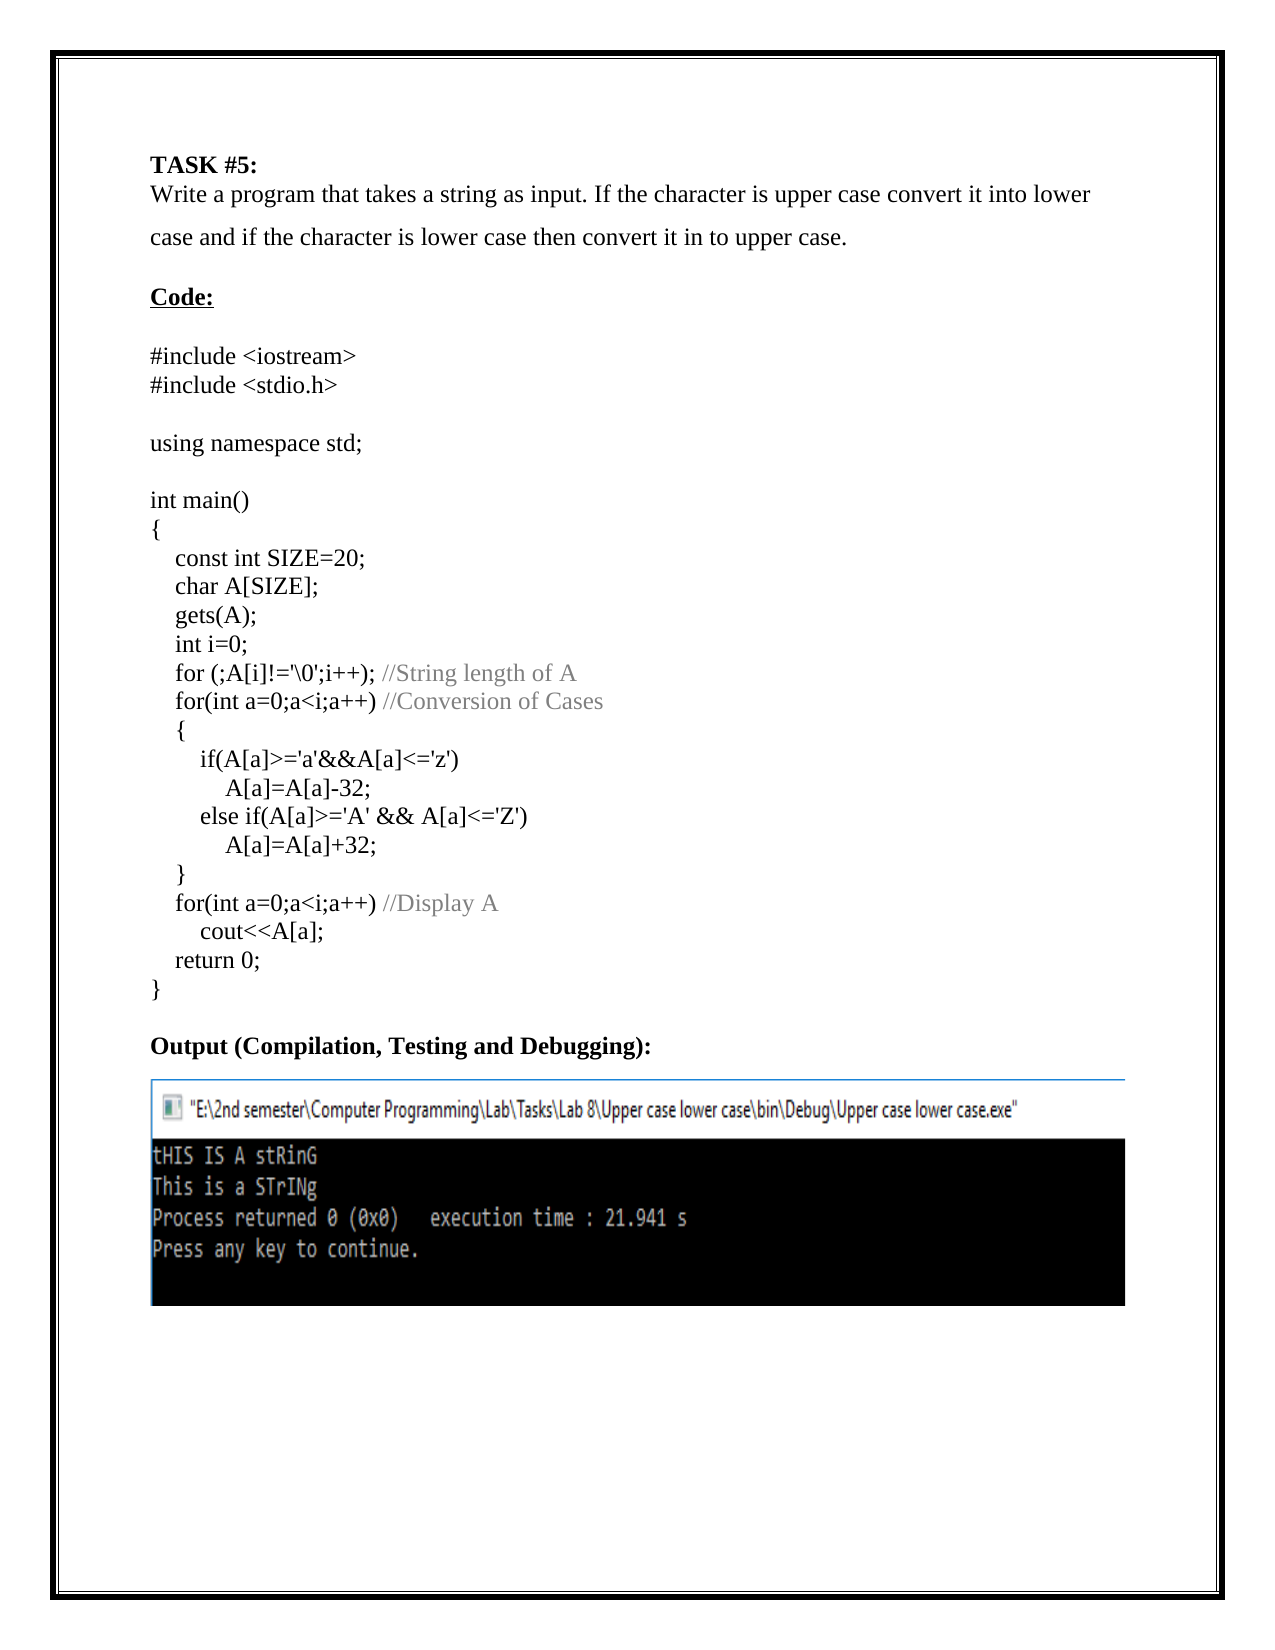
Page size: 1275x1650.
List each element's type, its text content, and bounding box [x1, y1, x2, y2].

text int i=0; [150, 629, 1125, 658]
text Write a program that takes a string as input. If the character is upper case convert it into lower case and if the character is lower case then convert it in to upper case. [150, 179, 1125, 251]
text int main() [150, 485, 1125, 514]
text A[a]=A[a]+32; [150, 830, 1125, 859]
text cout<<A[a]; [150, 916, 1125, 945]
text A[a]=A[a]-32; [150, 773, 1125, 801]
text Output (Compilation, Testing and Debugging): [150, 1031, 1125, 1060]
text TASK #5: [150, 150, 1125, 179]
text if(A[a]>='a'&&A[a]<='z') [150, 744, 1125, 773]
text Code: [150, 282, 1125, 310]
text char A[SIZE]; [150, 571, 1125, 600]
text { [150, 715, 1125, 744]
text for (;A[i]!='\0';i++); //String length of A [150, 658, 1125, 686]
text for(int a=0;a<i;a++) //Conversion of Cases [150, 686, 1125, 715]
text using namespace std; [150, 428, 1125, 456]
text } [150, 859, 1125, 888]
text #include <stdio.h> [150, 370, 1125, 399]
text else if(A[a]>='A' && A[a]<='Z') [150, 801, 1125, 830]
text for(int a=0;a<i;a++) //Display A [150, 888, 1125, 916]
text { [150, 514, 1125, 543]
text gets(A); [150, 600, 1125, 629]
text const int SIZE=20; [150, 543, 1125, 571]
picture [150, 1079, 1125, 1306]
text return 0; [150, 945, 1125, 974]
text #include <iostream> [150, 341, 1125, 370]
text } [150, 974, 1125, 1003]
